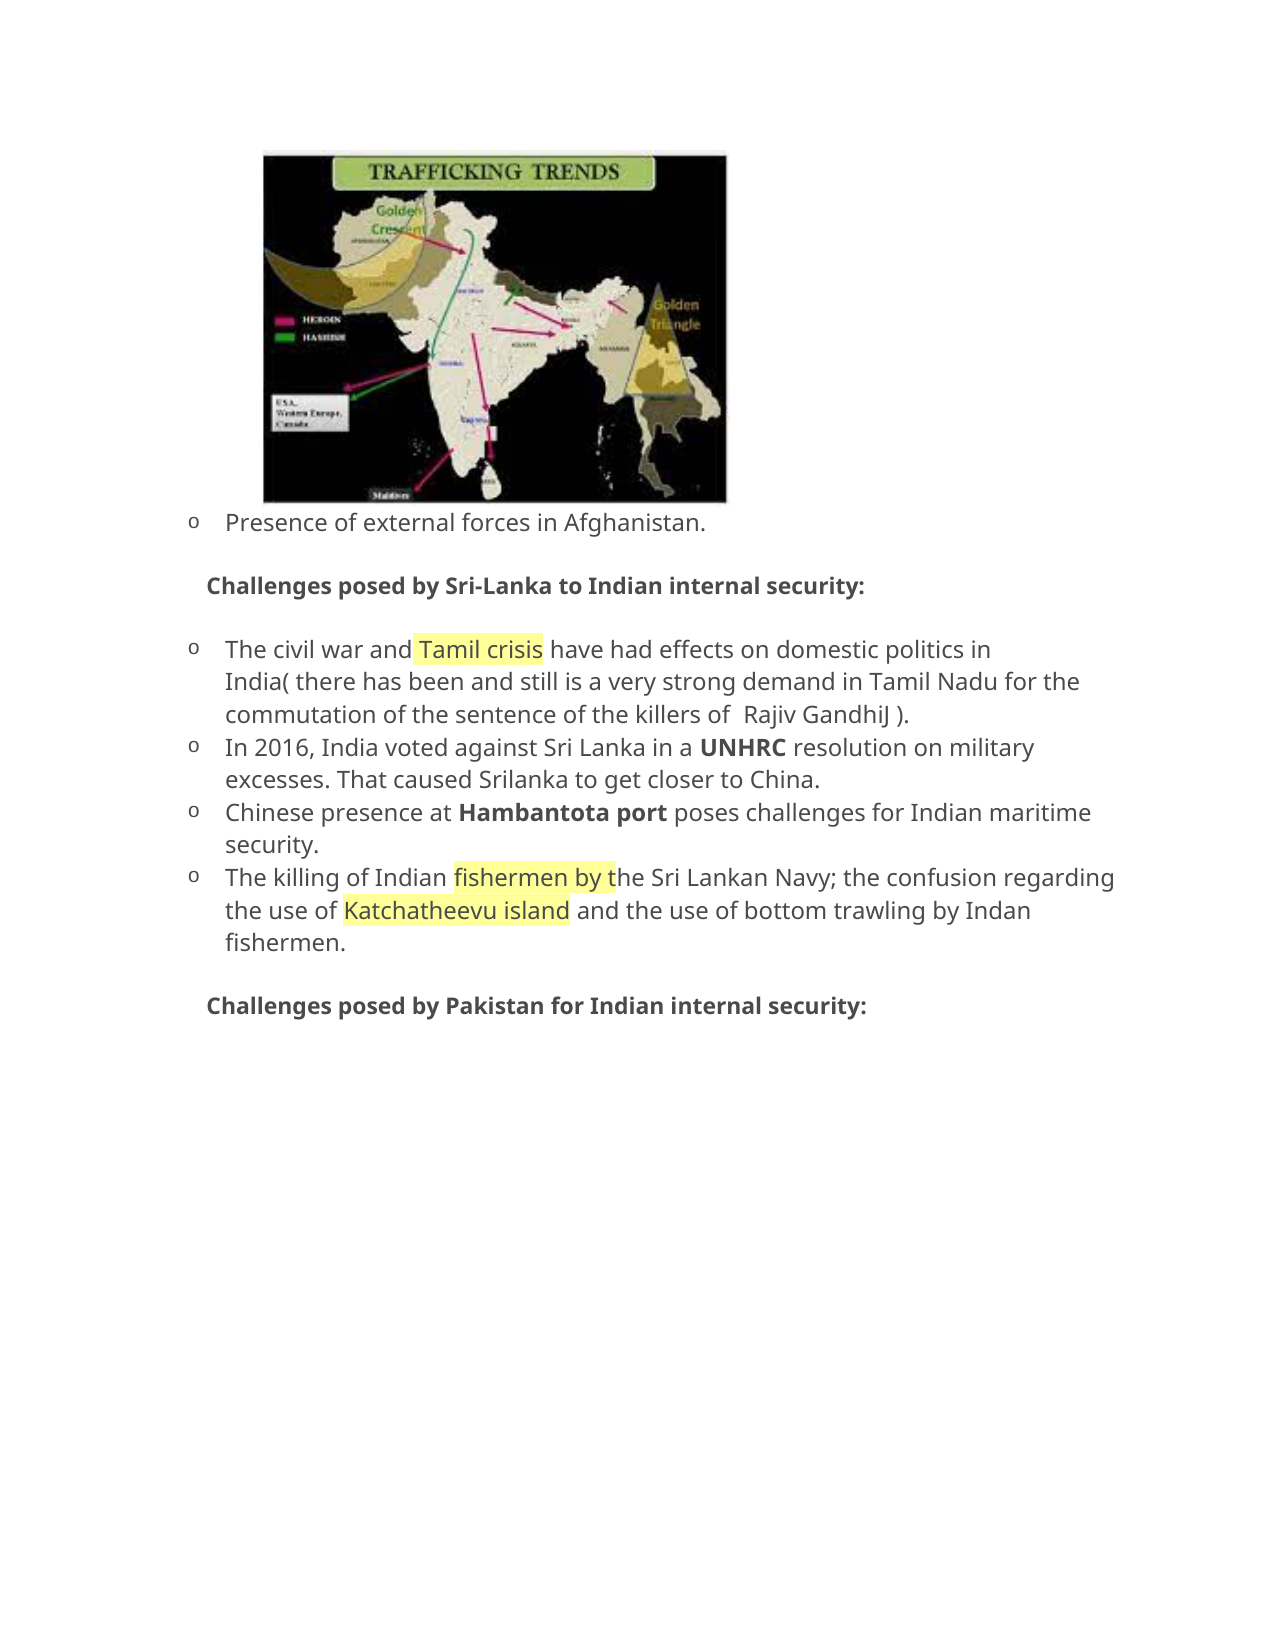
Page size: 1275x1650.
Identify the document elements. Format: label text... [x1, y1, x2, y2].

list In 2016, India voted against Sri Lanka in a UNHRC resolution on military excesses. That caused Srilanka to get closer to China. [187, 730, 1125, 796]
list The killing of Indian fishermen by the Sri Lankan Navy; the confusion regarding the use of Katchatheevu island and the use of bottom trawling by Indan fishermen. [187, 861, 1125, 959]
list Chinese presence at Hambantota port poses challenges for Indian maritime security. [187, 796, 1125, 861]
picture [262, 150, 732, 507]
list Presence of external forces in Afghanistan. [187, 506, 1125, 539]
list The civil war and Tamil crisis have had effects on domestic politics in India( there has been and still is a very strong demand in Tamil Nadu for the commutation of the sentence of the killers of Rajiv GandhiJ ). [187, 633, 1125, 730]
text Challenges posed by Pakistan for Indian internal security: [206, 990, 1125, 1021]
text Challenges posed by Sri-Lanka to Indian internal security: [206, 570, 1125, 601]
